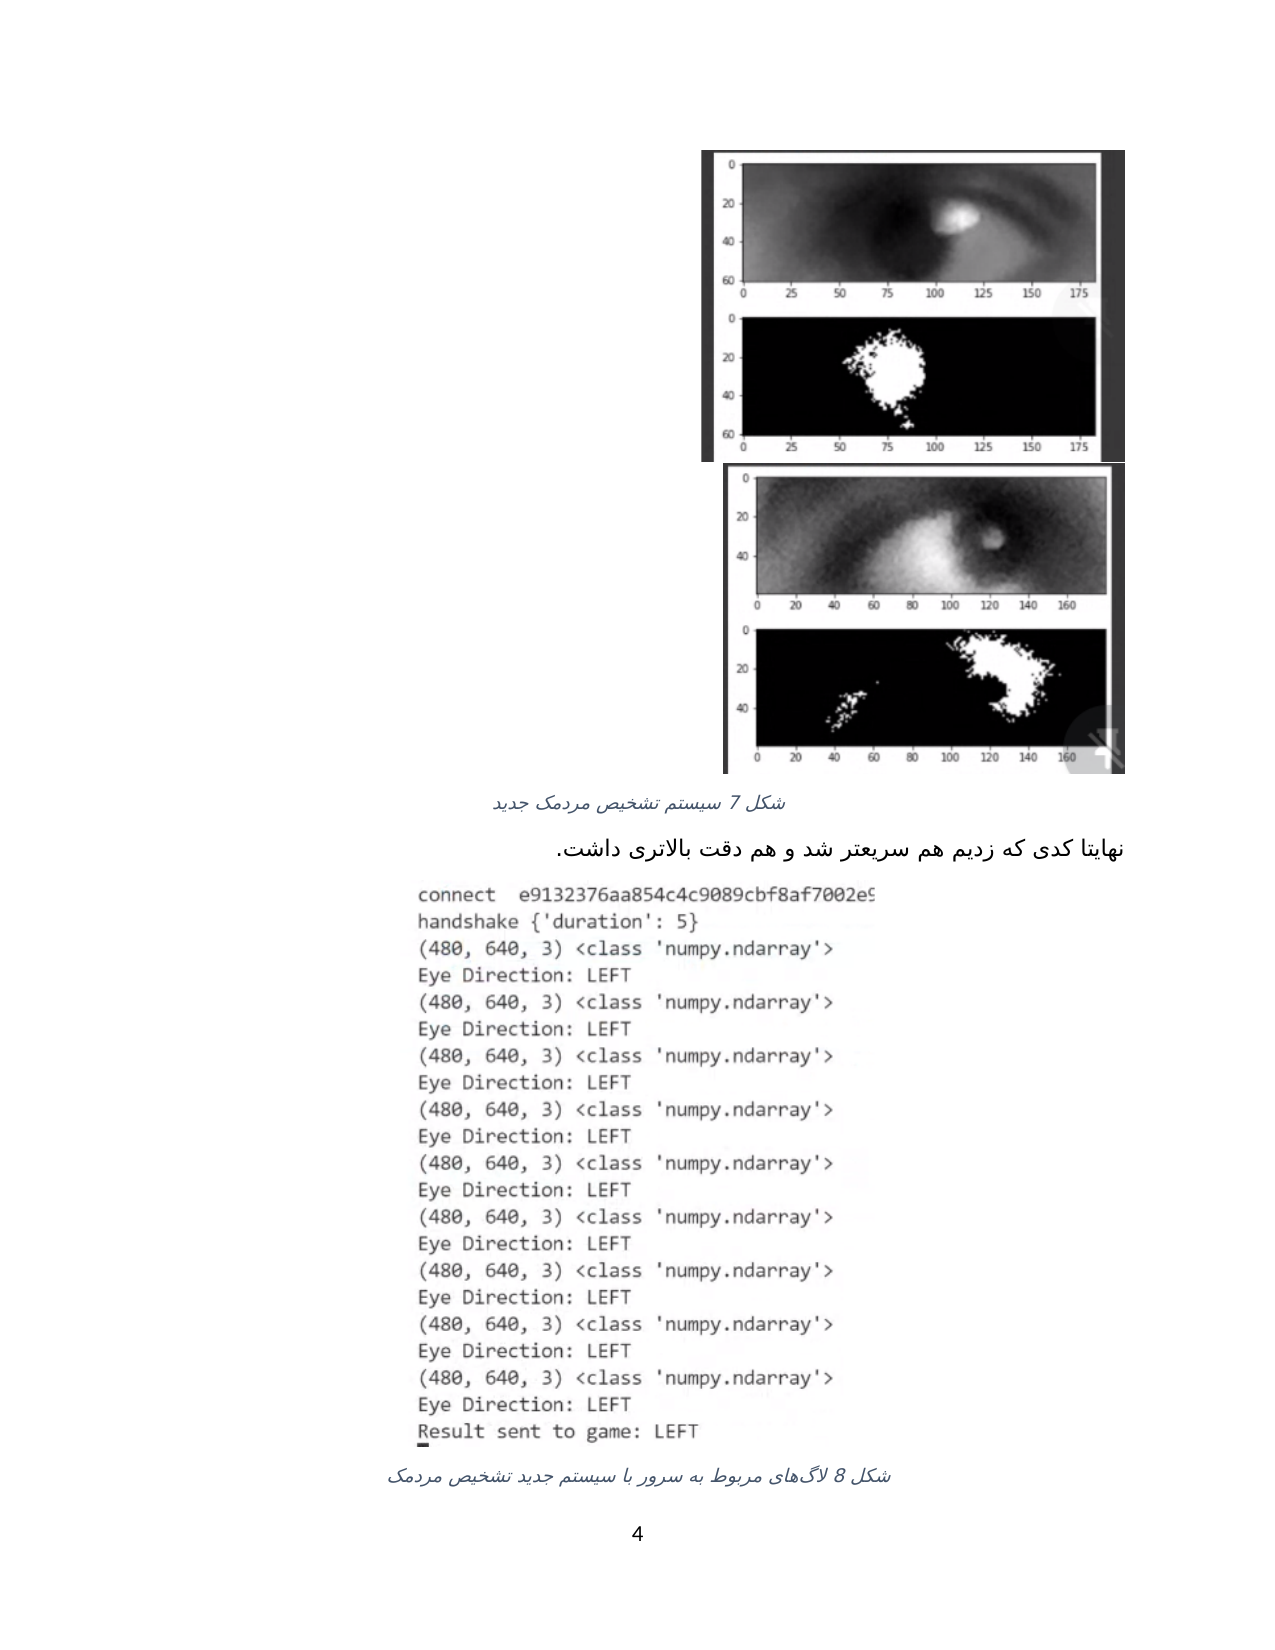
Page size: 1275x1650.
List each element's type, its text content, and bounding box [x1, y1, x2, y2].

text نهایتا کدی که زدیم هم سریعتر شد و هم دقت بالاتری داشت. [150, 835, 1125, 861]
picture [723, 463, 1125, 774]
text شکل 7 سیستم تشخیص مردمک جدید [150, 792, 1125, 814]
picture [400, 880, 875, 1447]
text شکل 8 لاگ‌های مربوط به سرور با سیستم جدید تشخیص مردمک [150, 1466, 1125, 1487]
picture [701, 150, 1125, 462]
